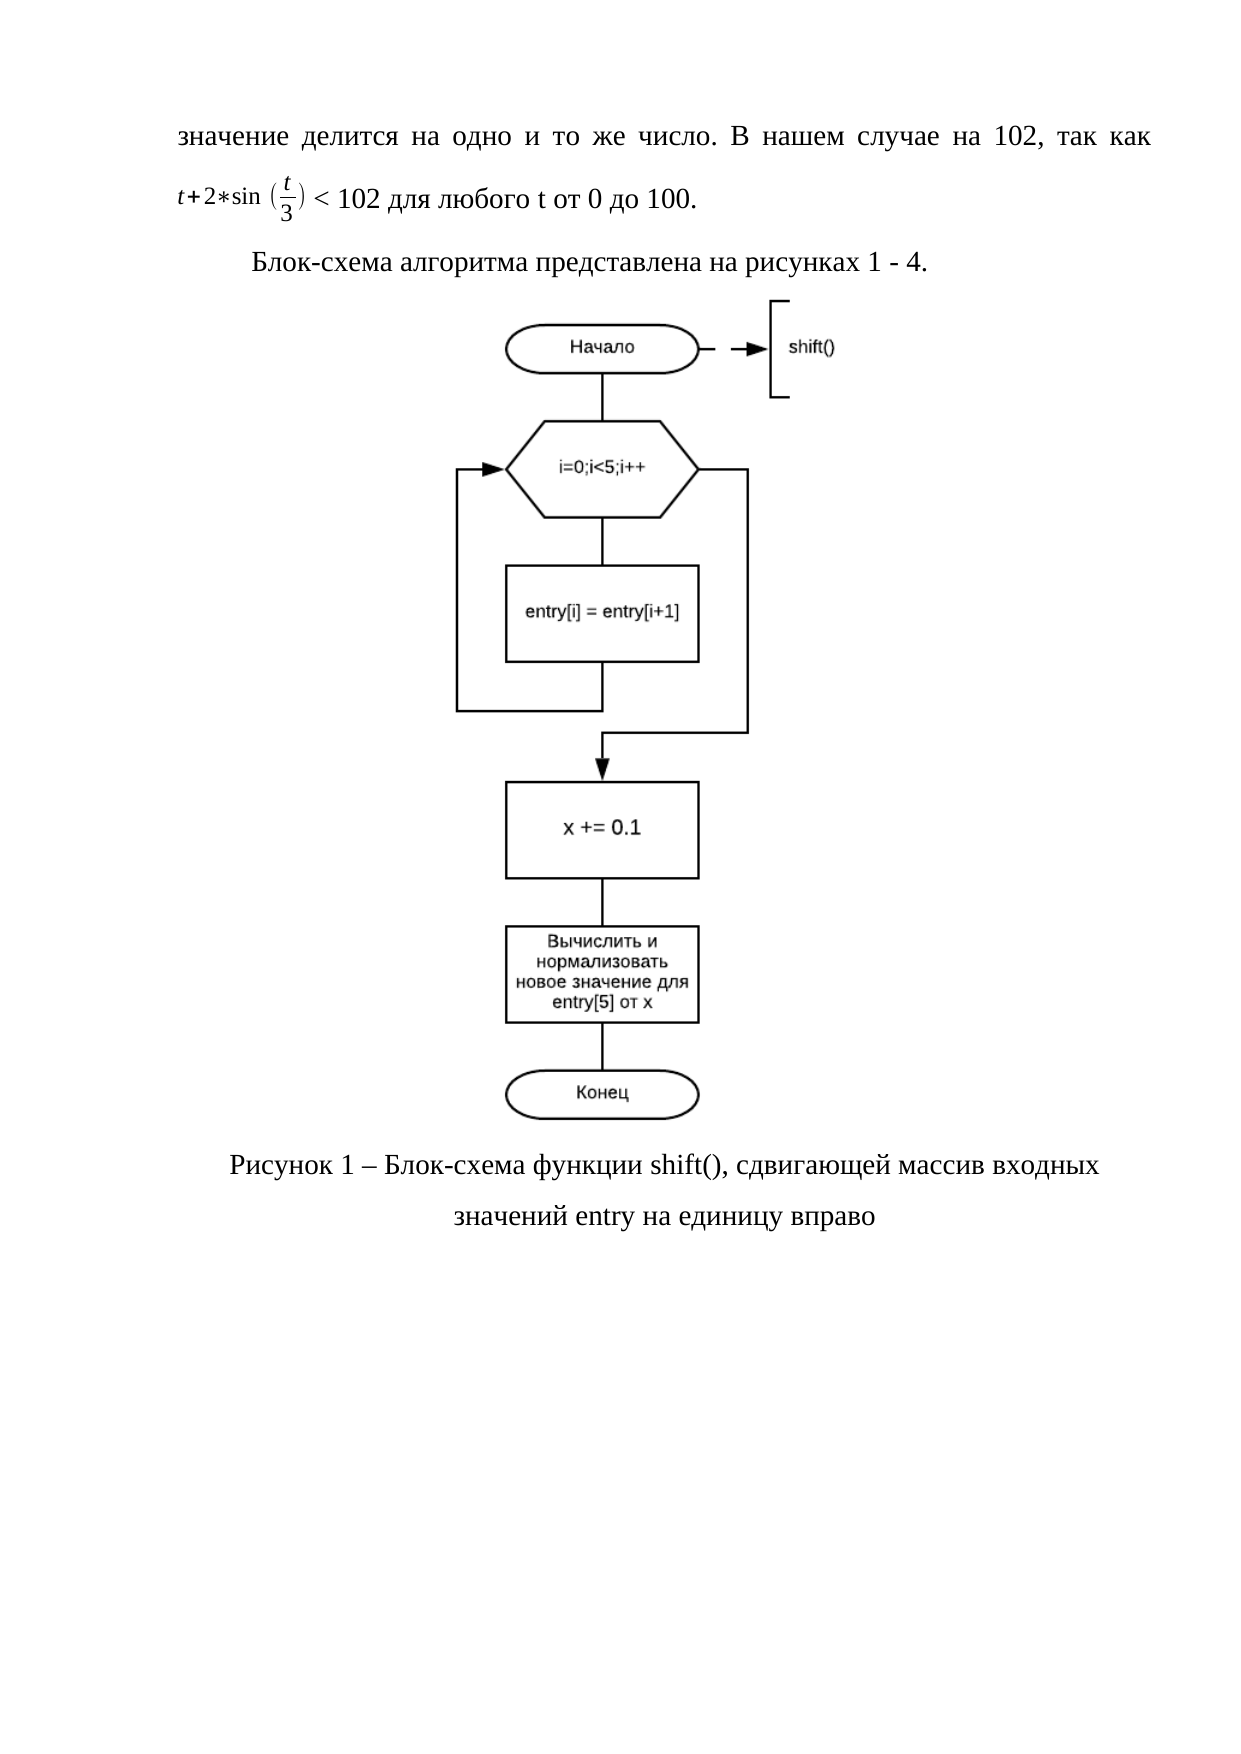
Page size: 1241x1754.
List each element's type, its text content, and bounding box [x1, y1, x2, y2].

text Блок-схема алгоритма представлена на рисунках 1 - 4. [177, 244, 1152, 278]
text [177, 118, 1152, 227]
picture [433, 294, 837, 1131]
text Рисунок 1 – Блок-схема функции shift(), сдвигающей массив входных значений entry на единицу вправо [177, 1147, 1152, 1231]
